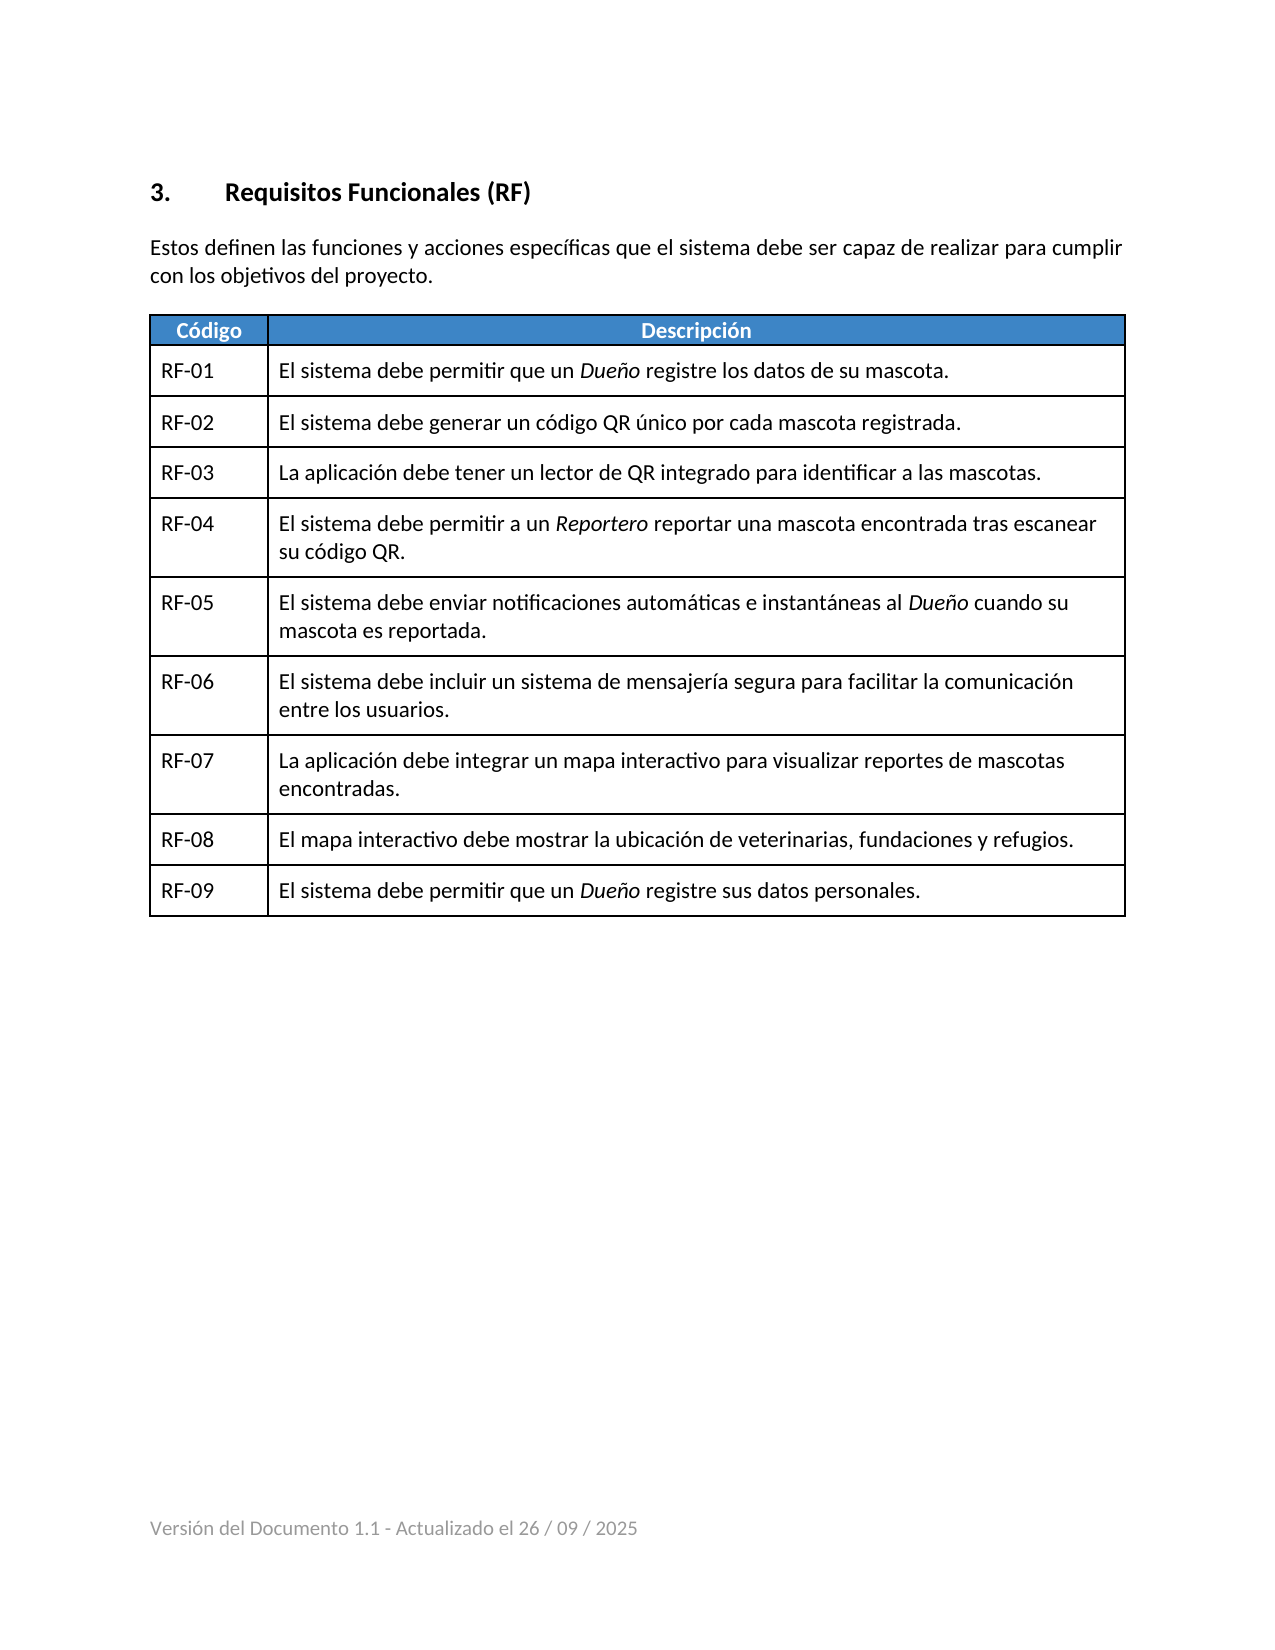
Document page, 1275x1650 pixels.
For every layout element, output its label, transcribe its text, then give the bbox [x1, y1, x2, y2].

table_cell El sistema debe incluir un sistema de mensajería segura para facilitar la comunicación entre los usuarios. [269, 657, 1124, 734]
table_cell RF-06 [151, 657, 267, 734]
table_cell RF-08 [151, 815, 267, 864]
table_cell RF-05 [151, 578, 267, 655]
table_cell RF-04 [151, 499, 267, 576]
table_cell RF-01 [151, 346, 267, 395]
text Estos definen las funciones y acciones específicas que el sistema debe ser capaz de realizar para cumplir con los objetivos del proyecto. [150, 233, 1125, 289]
table_cell El sistema debe enviar notificaciones automáticas e instantáneas al Dueño cuando su mascota es reportada. [269, 578, 1124, 655]
subtitle 3. Requisitos Funcionales (RF) [150, 175, 1125, 208]
table_cell RF-07 [151, 736, 267, 813]
table_cell La aplicación debe integrar un mapa interactivo para visualizar reportes de mascotas encontradas. [269, 736, 1124, 813]
table_cell RF-03 [151, 448, 267, 497]
table_cell El sistema debe permitir que un Dueño registre los datos de su mascota. [269, 346, 1124, 395]
table_cell El mapa interactivo debe mostrar la ubicación de veterinarias, fundaciones y refugios. [269, 815, 1124, 864]
table_cell El sistema debe generar un código QR único por cada mascota registrada. [269, 397, 1124, 446]
table_cell RF-02 [151, 397, 267, 446]
table_cell RF-09 [151, 866, 267, 915]
table_cell El sistema debe permitir a un Reportero reportar una mascota encontrada tras escanear su código QR. [269, 499, 1124, 576]
table_cell El sistema debe permitir que un Dueño registre sus datos personales. [269, 866, 1124, 915]
table_header Código [151, 316, 267, 344]
table_header Descripción [269, 316, 1124, 344]
table_cell La aplicación debe tener un lector de QR integrado para identificar a las mascotas. [269, 448, 1124, 497]
